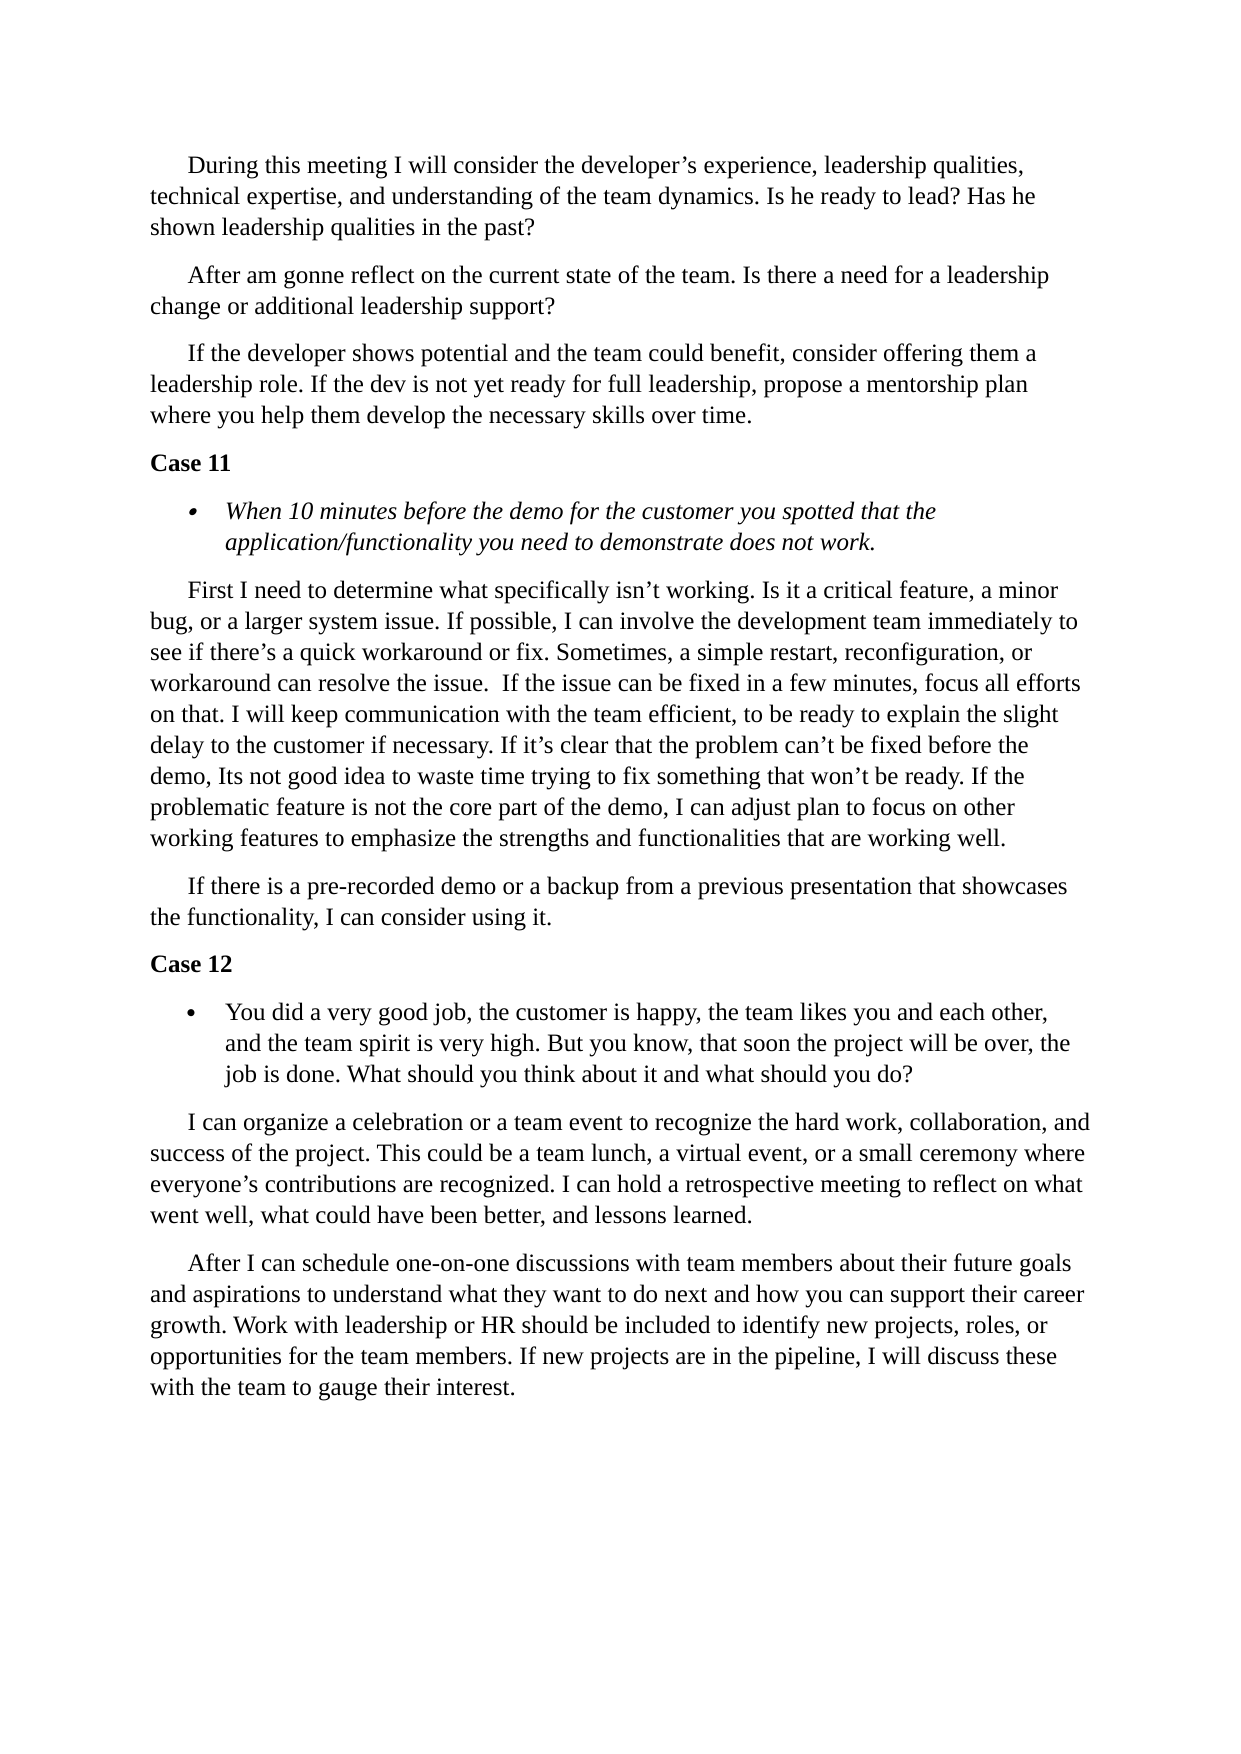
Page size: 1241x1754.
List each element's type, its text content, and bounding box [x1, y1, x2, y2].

text If the developer shows potential and the team could benefit, consider offering them a leadership role. If the dev is not yet ready for full leadership, propose a mentorship plan where you help them develop the necessary skills over time. [150, 338, 1090, 429]
list You did a very good job, the customer is happy, the team likes you and each other, and the team spirit is very high. But you know, that soon the project will be over, the job is done. What should you think about it and what should you do? [187, 997, 1090, 1088]
text Case 12 [150, 949, 1090, 978]
text During this meeting I will consider the developer’s experience, leadership qualities, technical expertise, and understanding of the team dynamics. Is he ready to lead? Has he shown leadership qualities in the past? [150, 150, 1090, 241]
text I can organize a celebration or a team event to recognize the hard work, collaboration, and success of the project. This could be a team lunch, a virtual event, or a small ceremony where everyone’s contributions are recognized. I can hold a retrospective meeting to reflect on what went well, what could have been better, and lessons learned. [150, 1107, 1090, 1229]
text After I can schedule one-on-one discussions with team members about their future goals and aspirations to understand what they want to do next and how you can support their career growth. Work with leadership or HR should be included to identify new projects, roles, or opportunities for the team members. If new projects are in the pipeline, I will discuss these with the team to gauge their interest. [150, 1248, 1090, 1401]
text If there is a pre-recorded demo or a backup from a previous presentation that showcases the functionality, I can consider using it. [150, 871, 1090, 931]
text Case 11 [150, 448, 1090, 477]
text First I need to determine what specifically isn’t working. Is it a critical feature, a minor bug, or a larger system issue. If possible, I can involve the development team immediately to see if there’s a quick workaround or fix. Sometimes, a simple restart, reconfiguration, or workaround can resolve the issue. If the issue can be fixed in a few minutes, focus all efforts on that. I will keep communication with the team efficient, to be ready to explain the slight delay to the customer if necessary. If it’s clear that the problem can’t be fixed before the demo, Its not good idea to waste time trying to fix something that won’t be ready. If the problematic feature is not the core part of the demo, I can adjust plan to focus on other working features to emphasize the strengths and functionalities that are working well. [150, 575, 1090, 852]
text After am gonne reflect on the current state of the team. Is there a need for a leadership change or additional leadership support? [150, 260, 1090, 319]
list When 10 minutes before the demo for the customer you spotted that the application/functionality you need to demonstrate does not work. [187, 496, 1090, 556]
